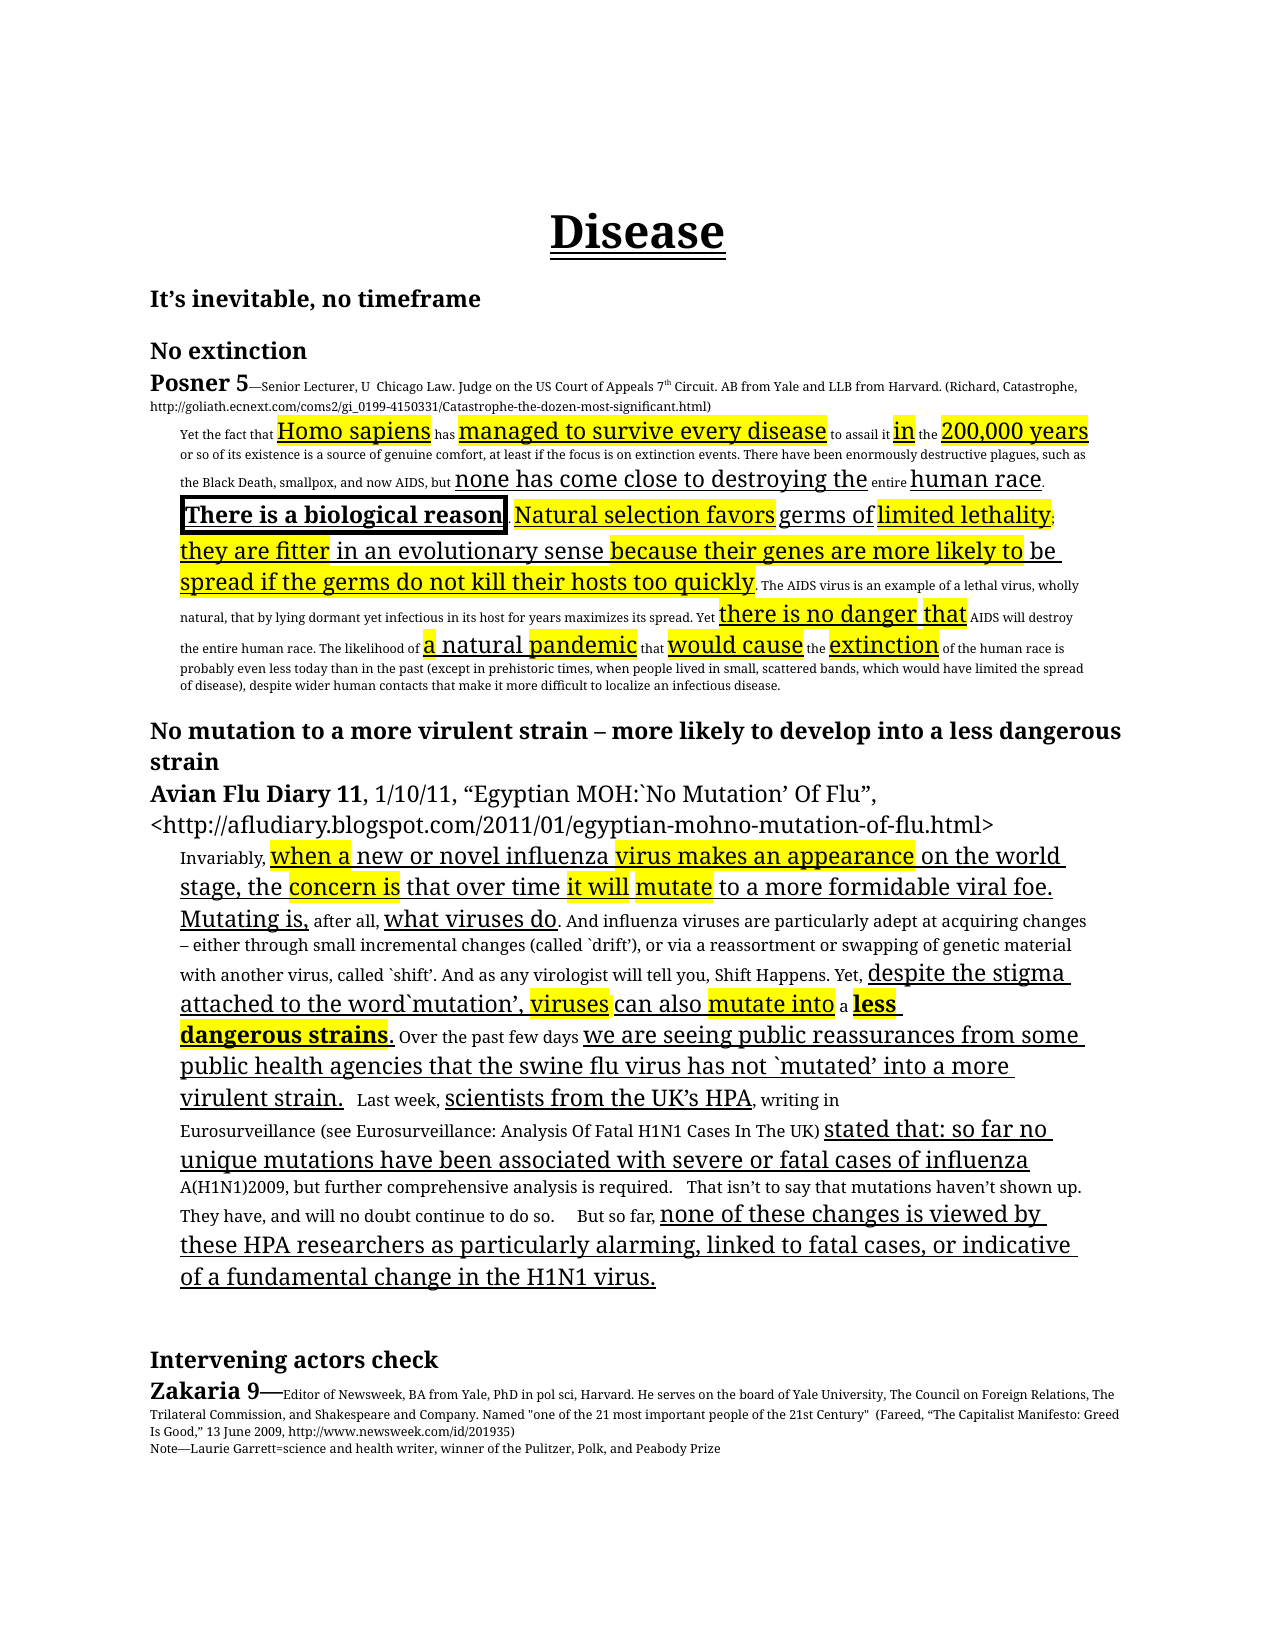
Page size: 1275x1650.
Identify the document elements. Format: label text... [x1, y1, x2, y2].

text Posner 5—Senior Lecturer, U Chicago Law. Judge on the US Court of Appeals 7th Circuit. AB from Yale and LLB from Harvard. (Richard, Catastrophe, http://goliath.ecnext.com/coms2/gi_0199-4150331/Catastrophe-the-dozen-most-significant.html) [150, 367, 1125, 415]
text Invariably, when a new or novel influenza virus makes an appearance on the world stage, the concern is that over time it will mutate to a more formidable viral foe. Mutating is, after all, what viruses do. And influenza viruses are particularly adept at acquiring changes – either through small incremental changes (called `drift’), or via a reassortment or swapping of genetic material with another virus, called `shift’. And as any virologist will tell you, Shift Happens. Yet, despite the stigma attached to the word`mutation’, viruses can also mutate into a less dangerous strains. Over the past few days we are seeing public reassurances from some public health agencies that the swine flu virus has not `mutated’ into a more virulent strain. Last week, scientists from the UK’s HPA, writing in Eurosurveillance (see Eurosurveillance: Analysis Of Fatal H1N1 Cases In The UK) stated that: so far no unique mutations have been associated with severe or fatal cases of influenza A(H1N1)2009, but further comprehensive analysis is required. That isn’t to say that mutations haven’t shown up. They have, and will no doubt continue to do so. But so far, none of these changes is viewed by these HPA researchers as particularly alarming, linked to fatal cases, or indicative of a fundamental change in the H1N1 virus. [180, 840, 1095, 1292]
text Zakaria 9—Editor of Newsweek, BA from Yale, PhD in pol sci, Harvard. He serves on the board of Yale University, The Council on Foreign Relations, The Trilateral Commission, and Shakespeare and Company. Named "one of the 21 most important people of the 21st Century" (Fareed, “The Capitalist Manifesto: Greed Is Good,” 13 June 2009, http://www.newsweek.com/id/201935) [150, 1375, 1125, 1441]
text Avian Flu Diary 11, 1/10/11, “Egyptian MOH:`No Mutation’ Of Flu”, <http://afludiary.blogspot.com/2011/01/egyptian-mohno-mutation-of-flu.html> [150, 778, 1095, 840]
subtitle Intervening actors check [150, 1344, 1125, 1375]
subtitle No mutation to a more virulent strain – more likely to develop into a less dangerous strain [150, 715, 1125, 778]
subtitle Disease [150, 200, 1125, 262]
subtitle No extinction [150, 335, 1125, 367]
text Yet the fact that Homo sapiens has managed to survive every disease to assail it in the 200,000 years or so of its existence is a source of genuine comfort, at least if the focus is on extinction events. There have been enormously destructive plagues, such as the Black Death, smallpox, and now AIDS, but none has come close to destroying the entire human race. There is a biological reason. Natural selection favors germs of limited lethality; they are fitter in an evolutionary sense because their genes are more likely to be spread if the germs do not kill their hosts too quickly. The AIDS virus is an example of a lethal virus, wholly natural, that by lying dormant yet infectious in its host for years maximizes its spread. Yet there is no danger that AIDS will destroy the entire human race. The likelihood of a natural pandemic that would cause the extinction of the human race is probably even less today than in the past (except in prehistoric times, when people lived in small, scattered bands, which would have limited the spread of disease), despite wider human contacts that make it more difficult to localize an infectious disease. [180, 415, 1095, 694]
subtitle It’s inevitable, no timeframe [150, 283, 1125, 314]
text Note—Laurie Garrett=science and health writer, winner of the Pulitzer, Polk, and Peabody Prize [150, 1441, 1125, 1458]
